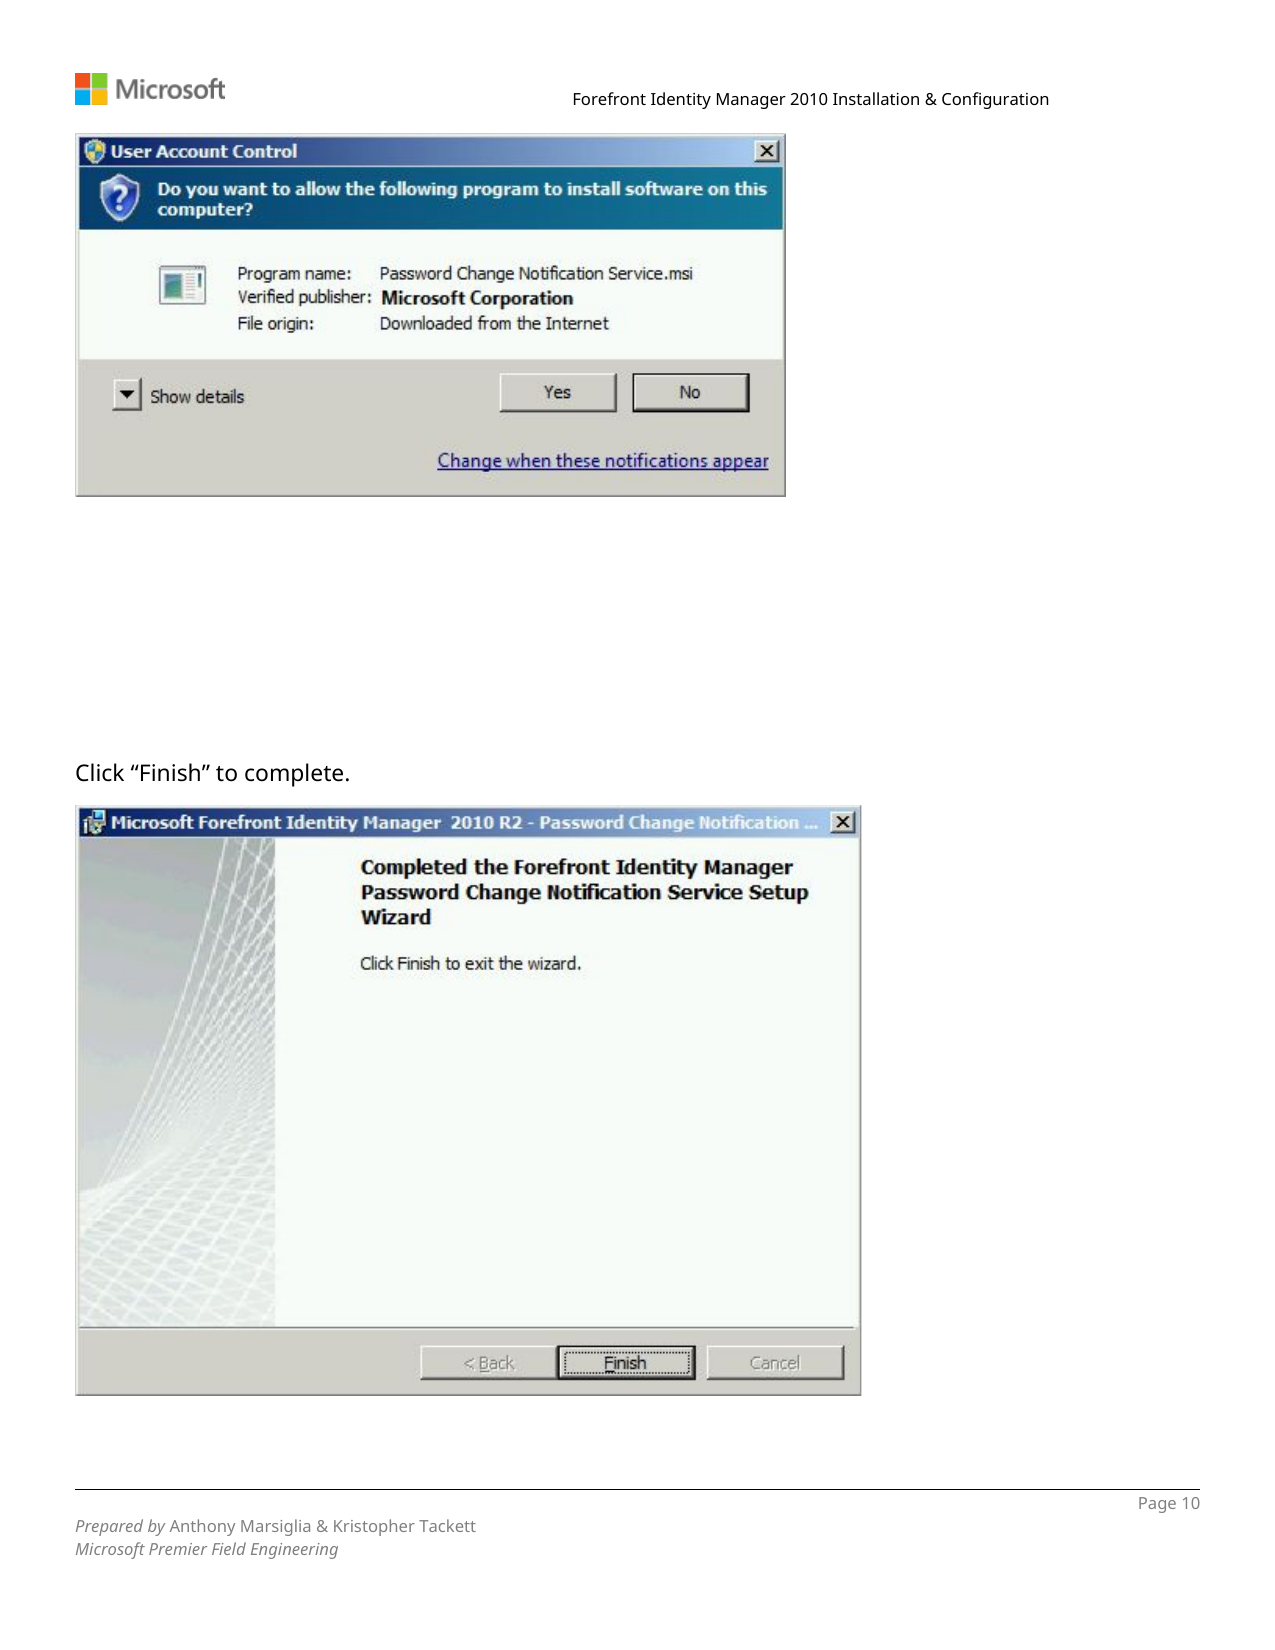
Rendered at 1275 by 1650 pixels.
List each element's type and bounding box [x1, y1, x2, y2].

picture [75, 133, 786, 497]
picture [75, 805, 862, 1396]
picture [75, 73, 226, 106]
